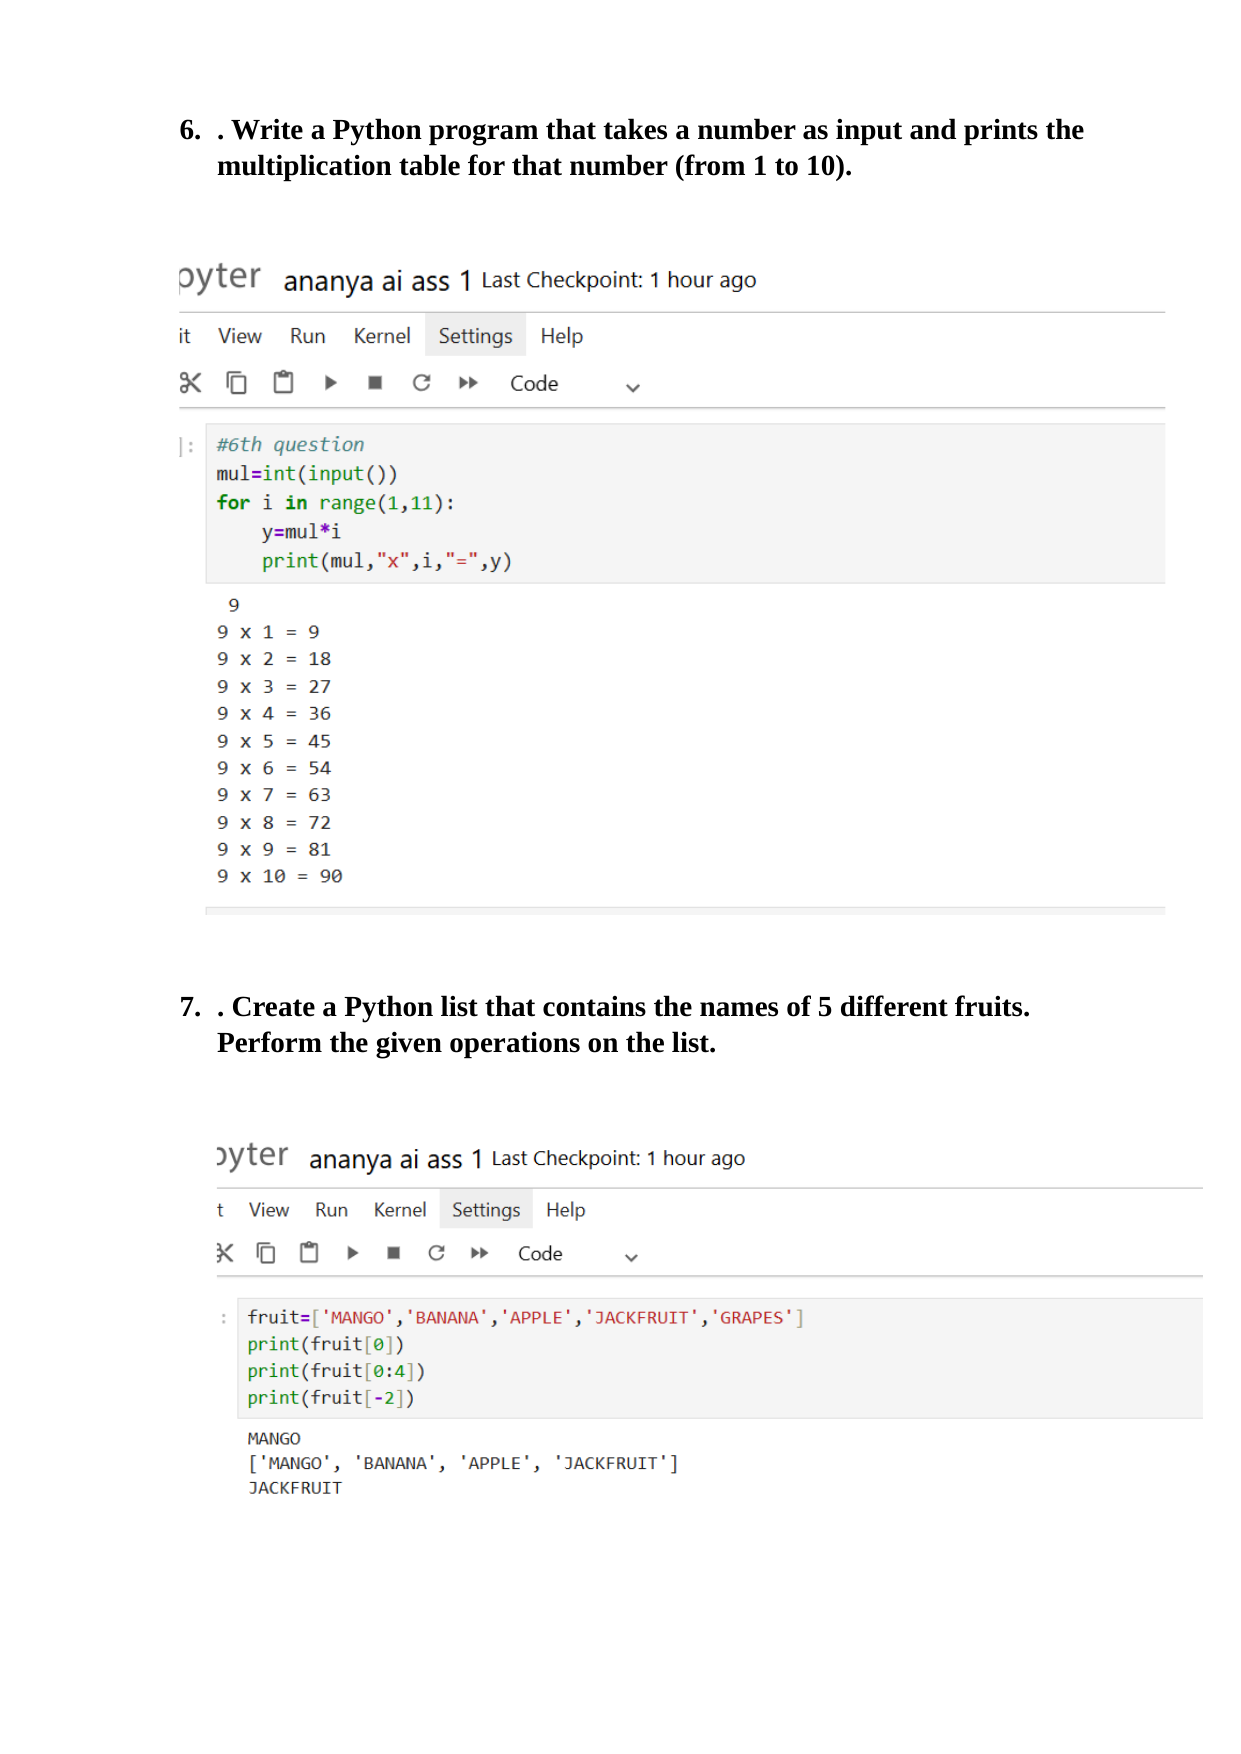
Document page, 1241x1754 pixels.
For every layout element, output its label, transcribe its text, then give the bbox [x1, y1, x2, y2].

picture [216, 1133, 1203, 1513]
list . Write a Python program that takes a number as input and prints the multiplication table for that number (from 1 to 10). [179, 112, 1128, 182]
picture [179, 256, 1166, 915]
list . Create a Python list that contains the names of 5 different fruits. Perform the given operations on the list. [179, 989, 1128, 1059]
